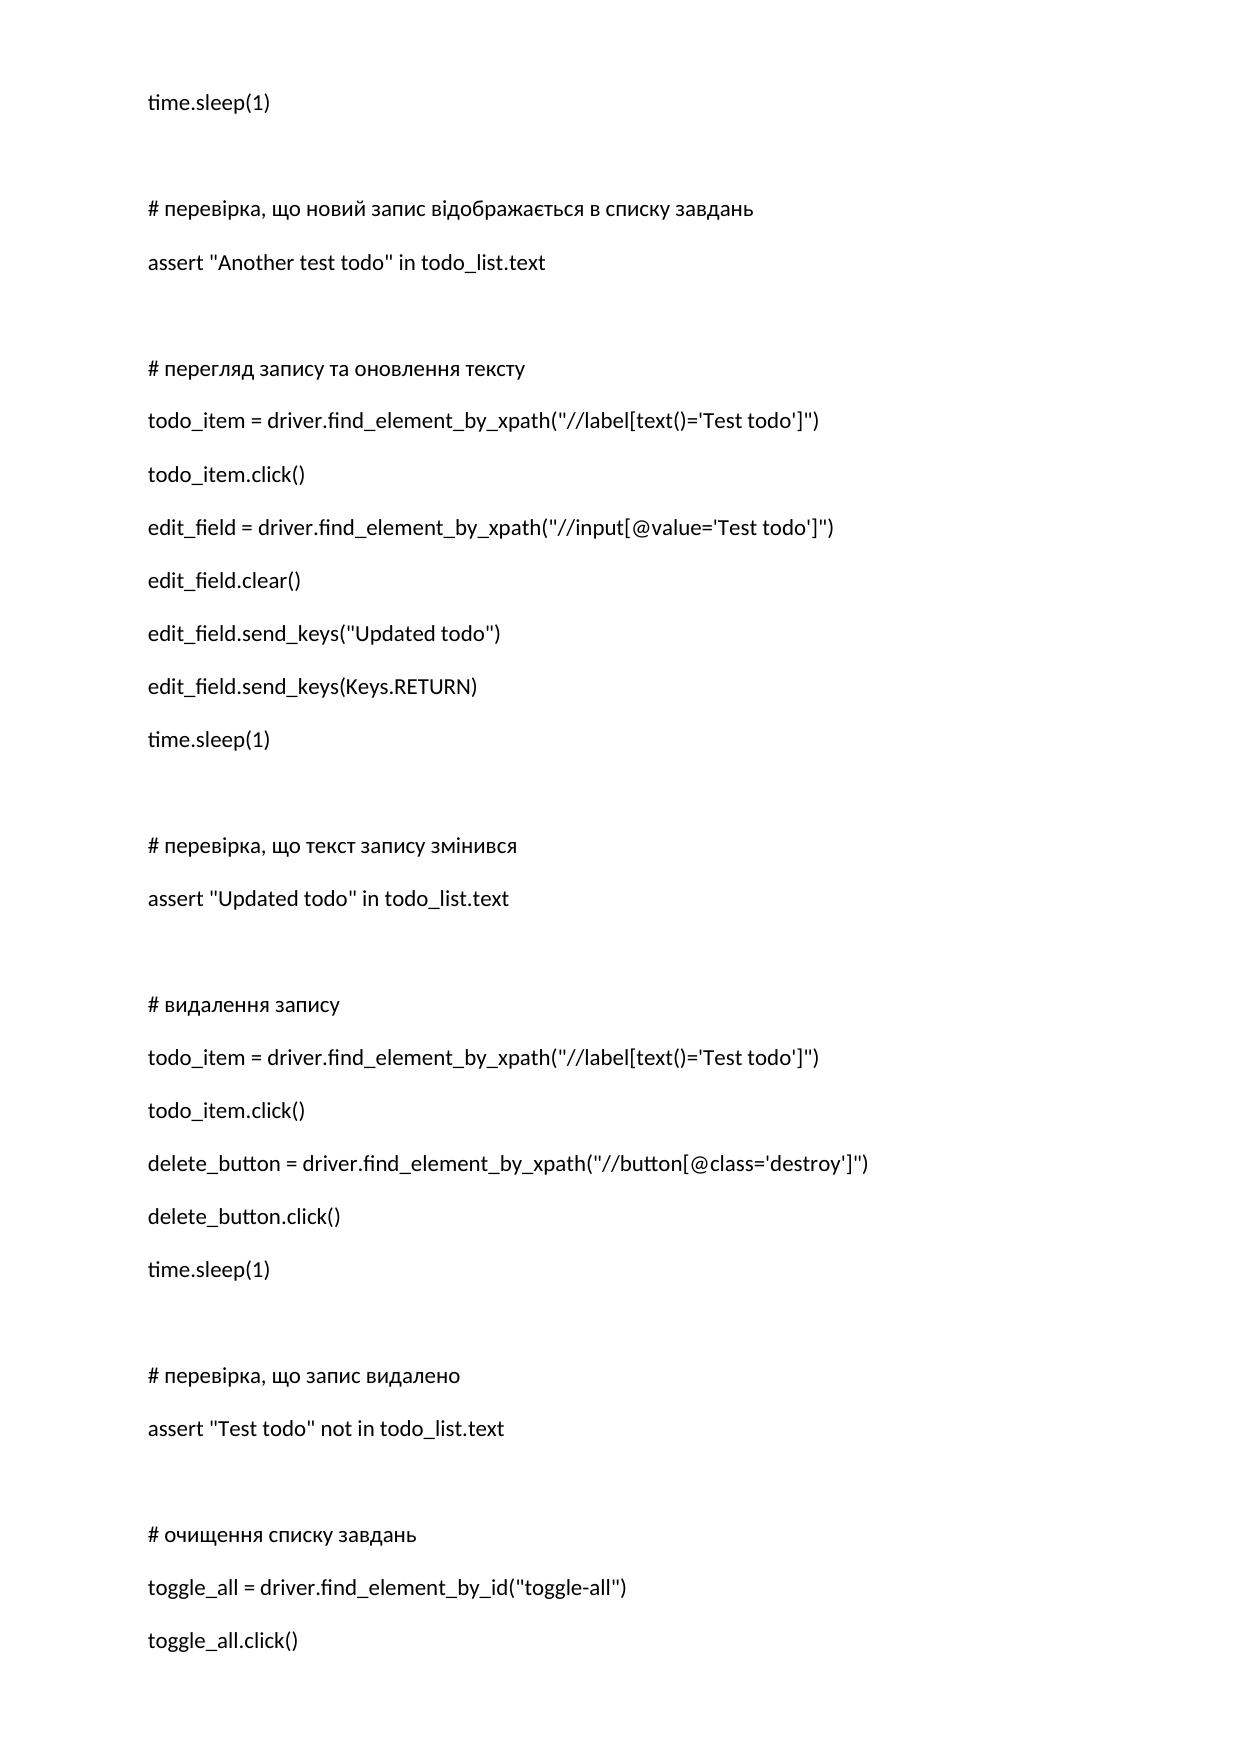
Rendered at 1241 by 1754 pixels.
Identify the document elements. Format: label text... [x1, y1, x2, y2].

text time.sleep(1) [148, 1255, 1152, 1283]
text toggle_all = driver.find_element_by_id("toggle-all") [148, 1573, 1152, 1601]
text delete_button = driver.find_element_by_xpath("//button[@class='destroy']") [148, 1149, 1152, 1177]
text todo_item = driver.find_element_by_xpath("//label[text()='Test todo']") [148, 407, 1152, 435]
text # перевірка, що запис видалено [148, 1361, 1152, 1389]
text todo_item.click() [148, 460, 1152, 488]
text # видалення запису [148, 990, 1152, 1018]
text toggle_all.click() [148, 1626, 1152, 1654]
text # перевірка, що новий запис відображається в списку завдань [148, 194, 1152, 223]
text # очищення списку завдань [148, 1520, 1152, 1548]
text time.sleep(1) [148, 725, 1152, 753]
text edit_field.send_keys("Updated todo") [148, 619, 1152, 647]
text delete_button.click() [148, 1202, 1152, 1230]
text assert "Updated todo" in todo_list.text [148, 884, 1152, 912]
text time.sleep(1) [148, 88, 1152, 117]
text todo_item.click() [148, 1096, 1152, 1124]
text # перевірка, що текст запису змінився [148, 831, 1152, 859]
text assert "Test todo" not in todo_list.text [148, 1414, 1152, 1442]
text todo_item = driver.find_element_by_xpath("//label[text()='Test todo']") [148, 1043, 1152, 1071]
text # перегляд запису та оновлення тексту [148, 354, 1152, 382]
text assert "Another test todo" in todo_list.text [148, 248, 1152, 276]
text edit_field.clear() [148, 566, 1152, 594]
text edit_field = driver.find_element_by_xpath("//input[@value='Test todo']") [148, 513, 1152, 541]
text edit_field.send_keys(Keys.RETURN) [148, 672, 1152, 700]
